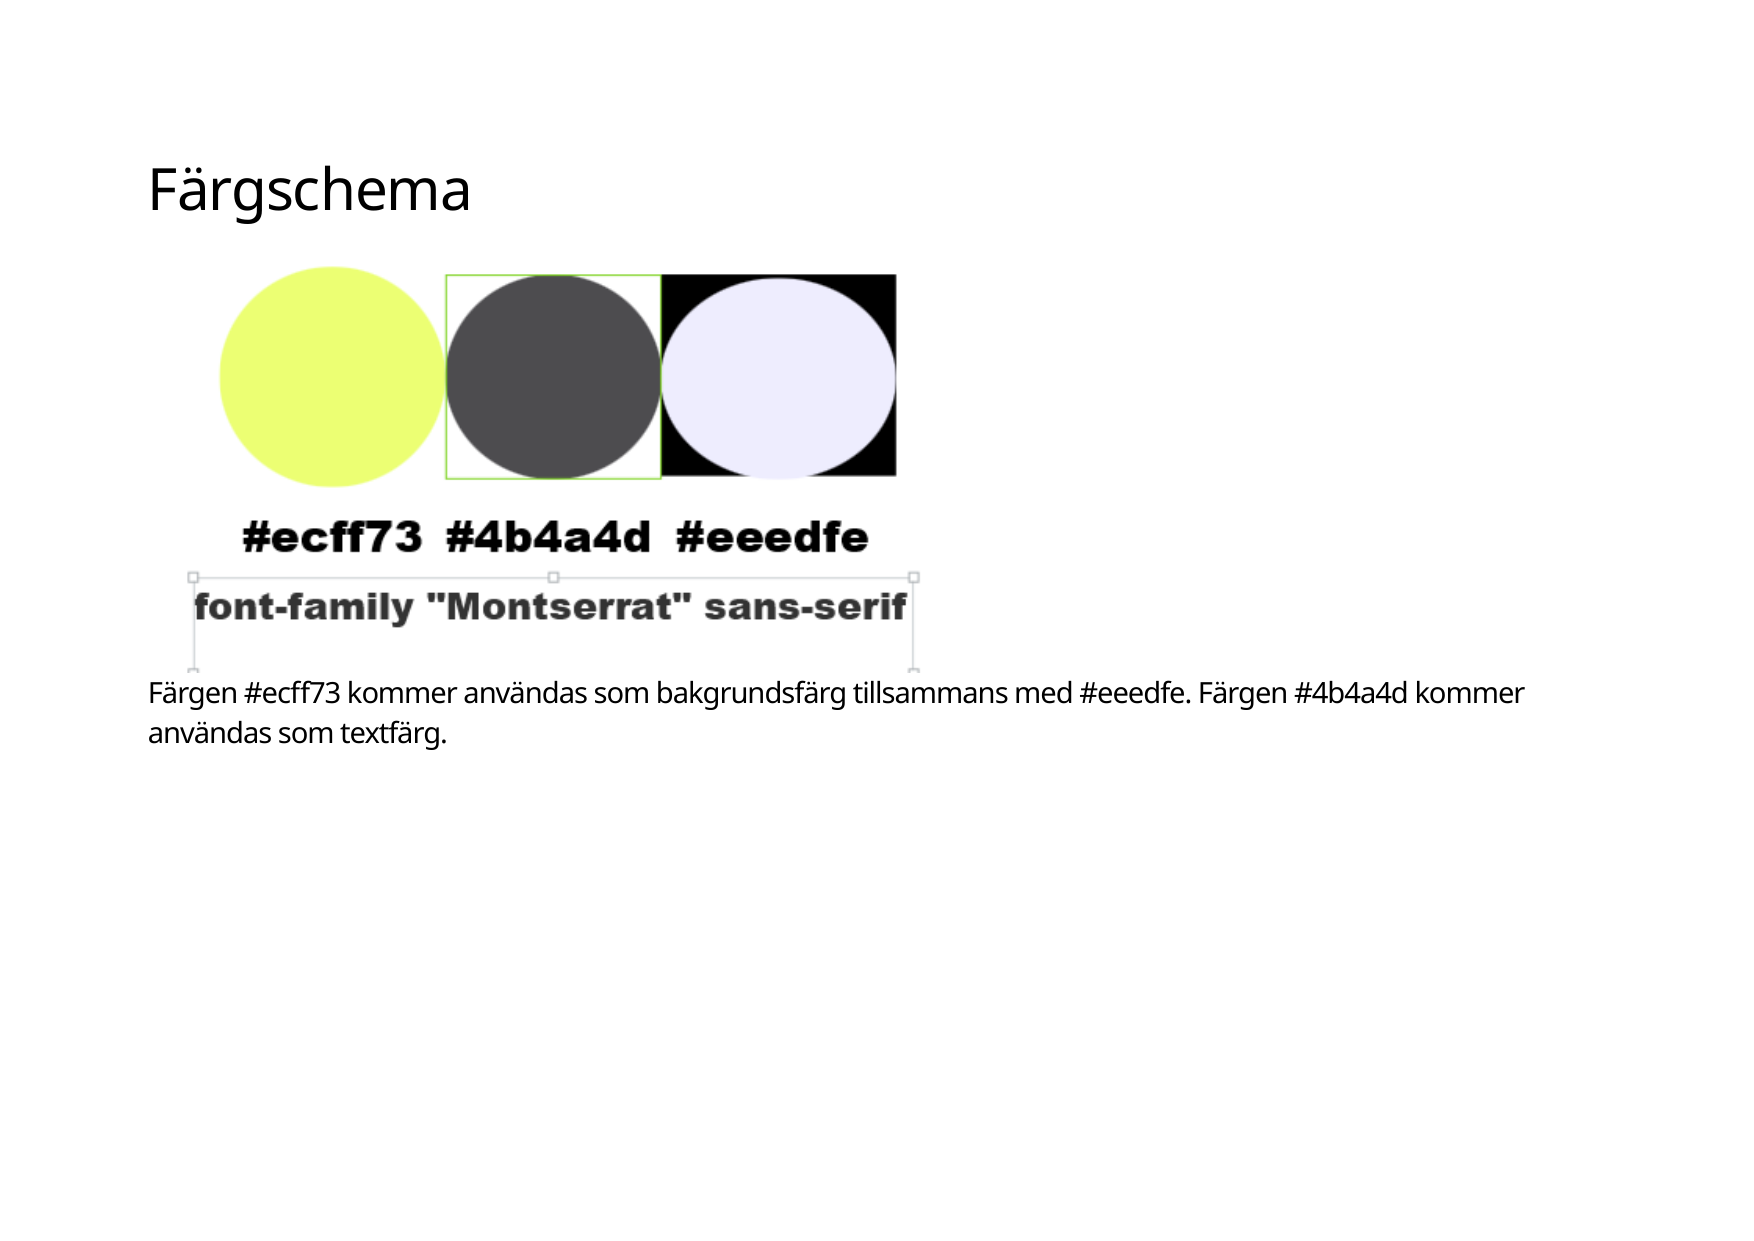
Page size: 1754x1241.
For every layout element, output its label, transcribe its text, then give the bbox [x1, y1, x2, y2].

title Färgschema [148, 148, 1606, 227]
picture [147, 227, 964, 673]
title Färgen #ecff73 kommer användas som bakgrundsfärg tillsammans med #eeedfe. Färgen #4b4a4d kommer användas som textfärg. [148, 672, 1606, 752]
